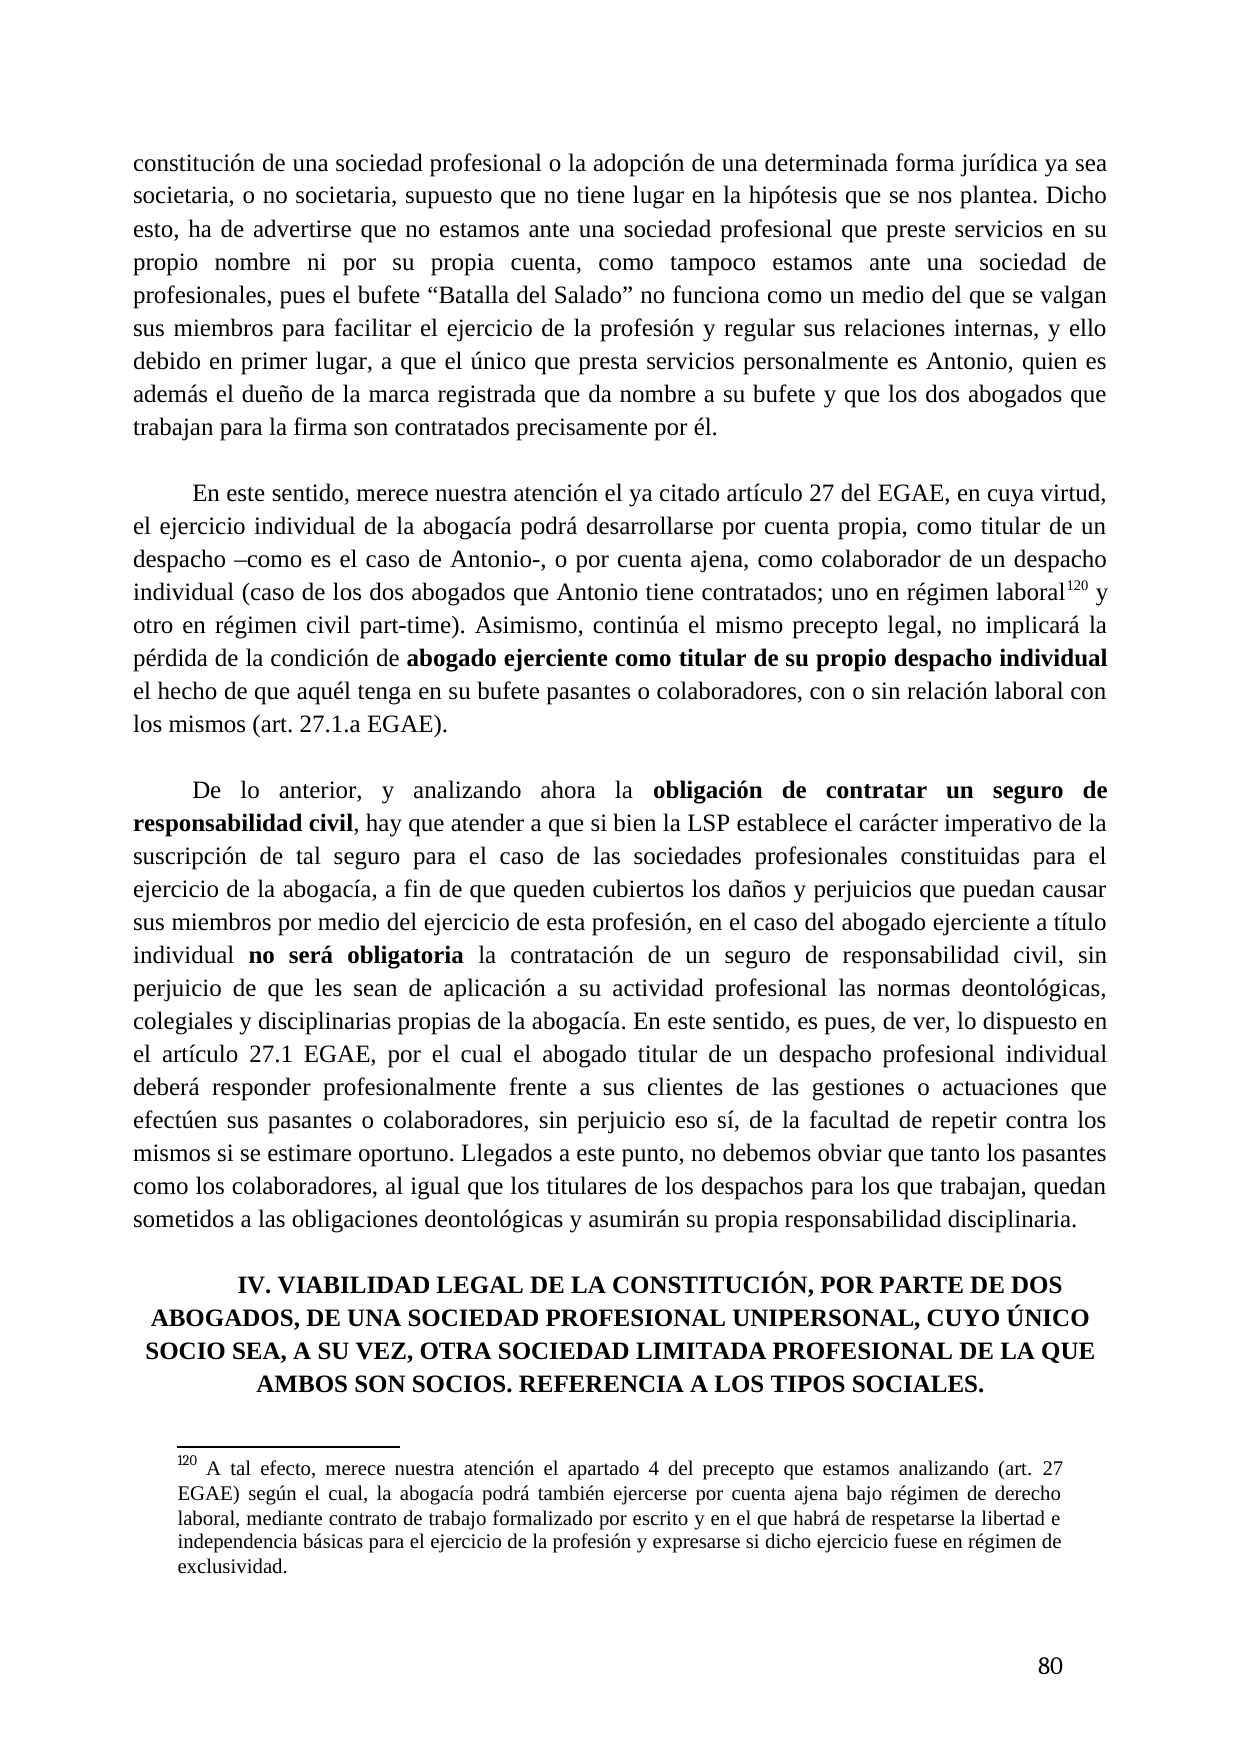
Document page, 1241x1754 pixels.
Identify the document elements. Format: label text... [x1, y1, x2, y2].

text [133, 148, 1108, 441]
text De lo anterior, y analizando ahora la obligación de contratar un seguro de responsabilidad civil, hay que atender a que si bien la LSP establece el carácter imperativo de la suscripción de tal seguro para el caso de las sociedades profesionales constituidas para el ejercicio de la abogacía, a fin de que queden cubiertos los daños y perjuicios que puedan causar sus miembros por medio del ejercicio de esta profesión, en el caso del abogado ejerciente a título individual no será obligatoria la contratación de un seguro de responsabilidad civil, sin perjuicio de que les sean de aplicación a su actividad profesional las normas deontológicas, colegiales y disciplinarias propias de la abogacía. En este sentido, es pues, de ver, lo dispuesto en el artículo 27.1 EGAE, por el cual el abogado titular de un despacho profesional individual deberá responder profesionalmente frente a sus clientes de las gestiones o actuaciones que efectúen sus pasantes o colaboradores, sin perjuicio eso sí, de la facultad de repetir contra los mismos si se estimare oportuno. Llegados a este punto, no debemos obviar que tanto los pasantes como los colaboradores, al igual que los titulares de los despachos para los que trabajan, quedan sometidos a las obligaciones deontológicas y asumirán su propia responsabilidad disciplinaria. [133, 775, 1108, 1233]
text IV. VIABILIDAD LEGAL DE LA CONSTITUCIÓN, POR PARTE DE DOS ABOGADOS, DE UNA SOCIEDAD PROFESIONAL UNIPERSONAL, CUYO ÚNICO SOCIO SEA, A SU VEZ, OTRA SOCIEDAD LIMITADA PROFESIONAL DE LA QUE AMBOS SON SOCIOS. REFERENCIA A LOS TIPOS SOCIALES. [133, 1270, 1108, 1398]
text En este sentido, merece nuestra atención el ya citado artículo 27 del EGAE, en cuya virtud, el ejercicio individual de la abogacía podrá desarrollarse por cuenta propia, como titular de un despacho –como es el caso de Antonio-, o por cuenta ajena, como colaborador de un despacho individual (caso de los dos abogados que Antonio tiene contratados; uno en régimen laboral y otro en régimen civil part-time). Asimismo, continúa el mismo precepto legal, no implicará la pérdida de la condición de abogado ejerciente como titular de su propio despacho individual el hecho de que aquél tenga en su bufete pasantes o colaboradores, con o sin relación laboral con los mismos (art. 27.1.a EGAE). [133, 478, 1108, 738]
